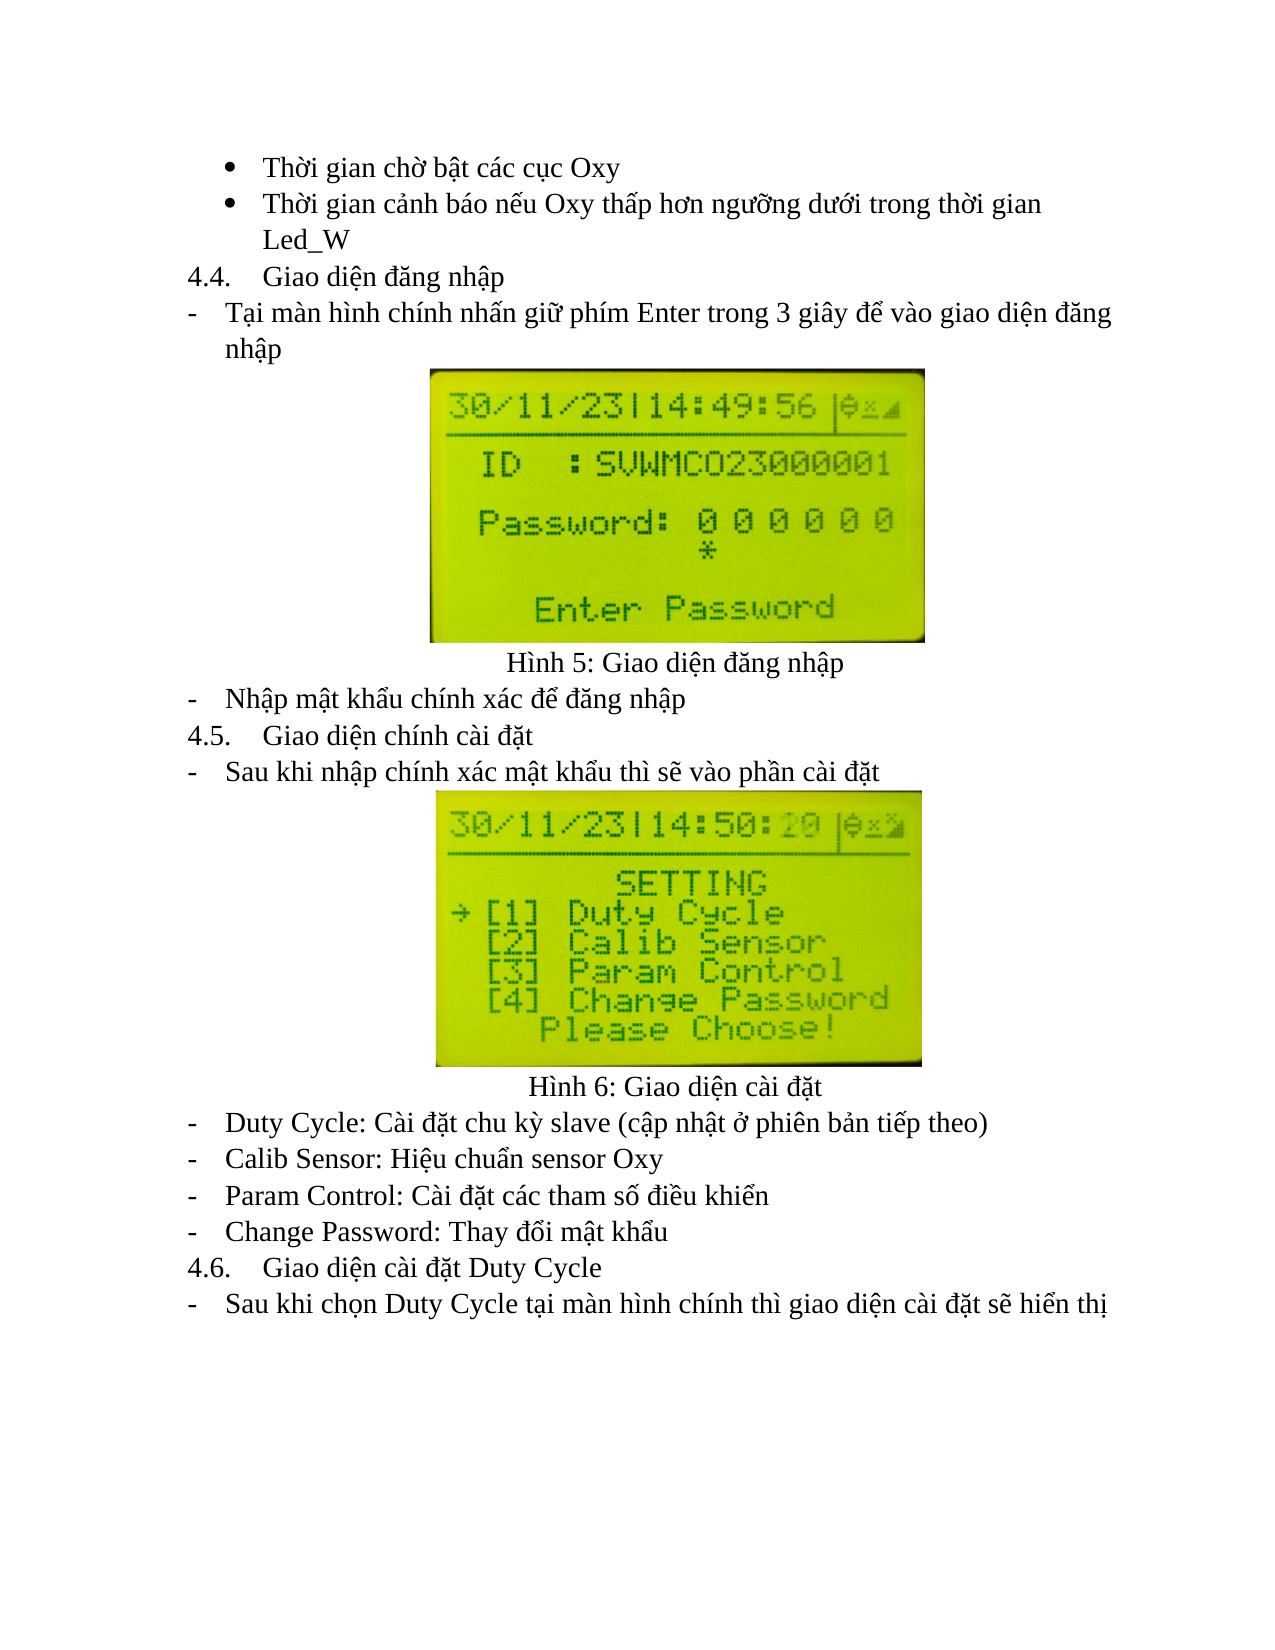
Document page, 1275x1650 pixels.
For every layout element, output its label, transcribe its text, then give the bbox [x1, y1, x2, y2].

list Giao diện cài đặt Duty Cycle [187, 1250, 1125, 1284]
list Tại màn hình chính nhấn giữ phím Enter trong 3 giây để vào giao diện đăng nhập [187, 295, 1125, 364]
list Sau khi chọn Duty Cycle tại màn hình chính thì giao diện cài đặt sẽ hiển thị [187, 1286, 1125, 1320]
list Giao diện chính cài đặt [187, 718, 1125, 751]
list Hình 6: Giao diện cài đặt [225, 1069, 1125, 1103]
list Thời gian chờ bật các cục Oxy [225, 150, 1125, 184]
list Giao diện đăng nhập [187, 259, 1125, 292]
list Duty Cycle: Cài đặt chu kỳ slave (cập nhật ở phiên bản tiếp theo) [187, 1106, 1125, 1139]
list Calib Sensor: Hiệu chuẩn sensor Oxy [187, 1142, 1125, 1175]
list Sau khi nhập chính xác mật khẩu thì sẽ vào phần cài đặt [187, 754, 1125, 787]
picture [430, 369, 925, 642]
list Hình 5: Giao diện đăng nhập [225, 646, 1125, 679]
list Thời gian cảnh báo nếu Oxy thấp hơn ngưỡng dưới trong thời gian Led_W [225, 186, 1125, 256]
list Nhập mật khẩu chính xác để đăng nhập [187, 682, 1125, 715]
picture [436, 791, 922, 1066]
list Param Control: Cài đặt các tham số điều khiển [187, 1178, 1125, 1211]
list Change Password: Thay đổi mật khẩu [187, 1214, 1125, 1247]
